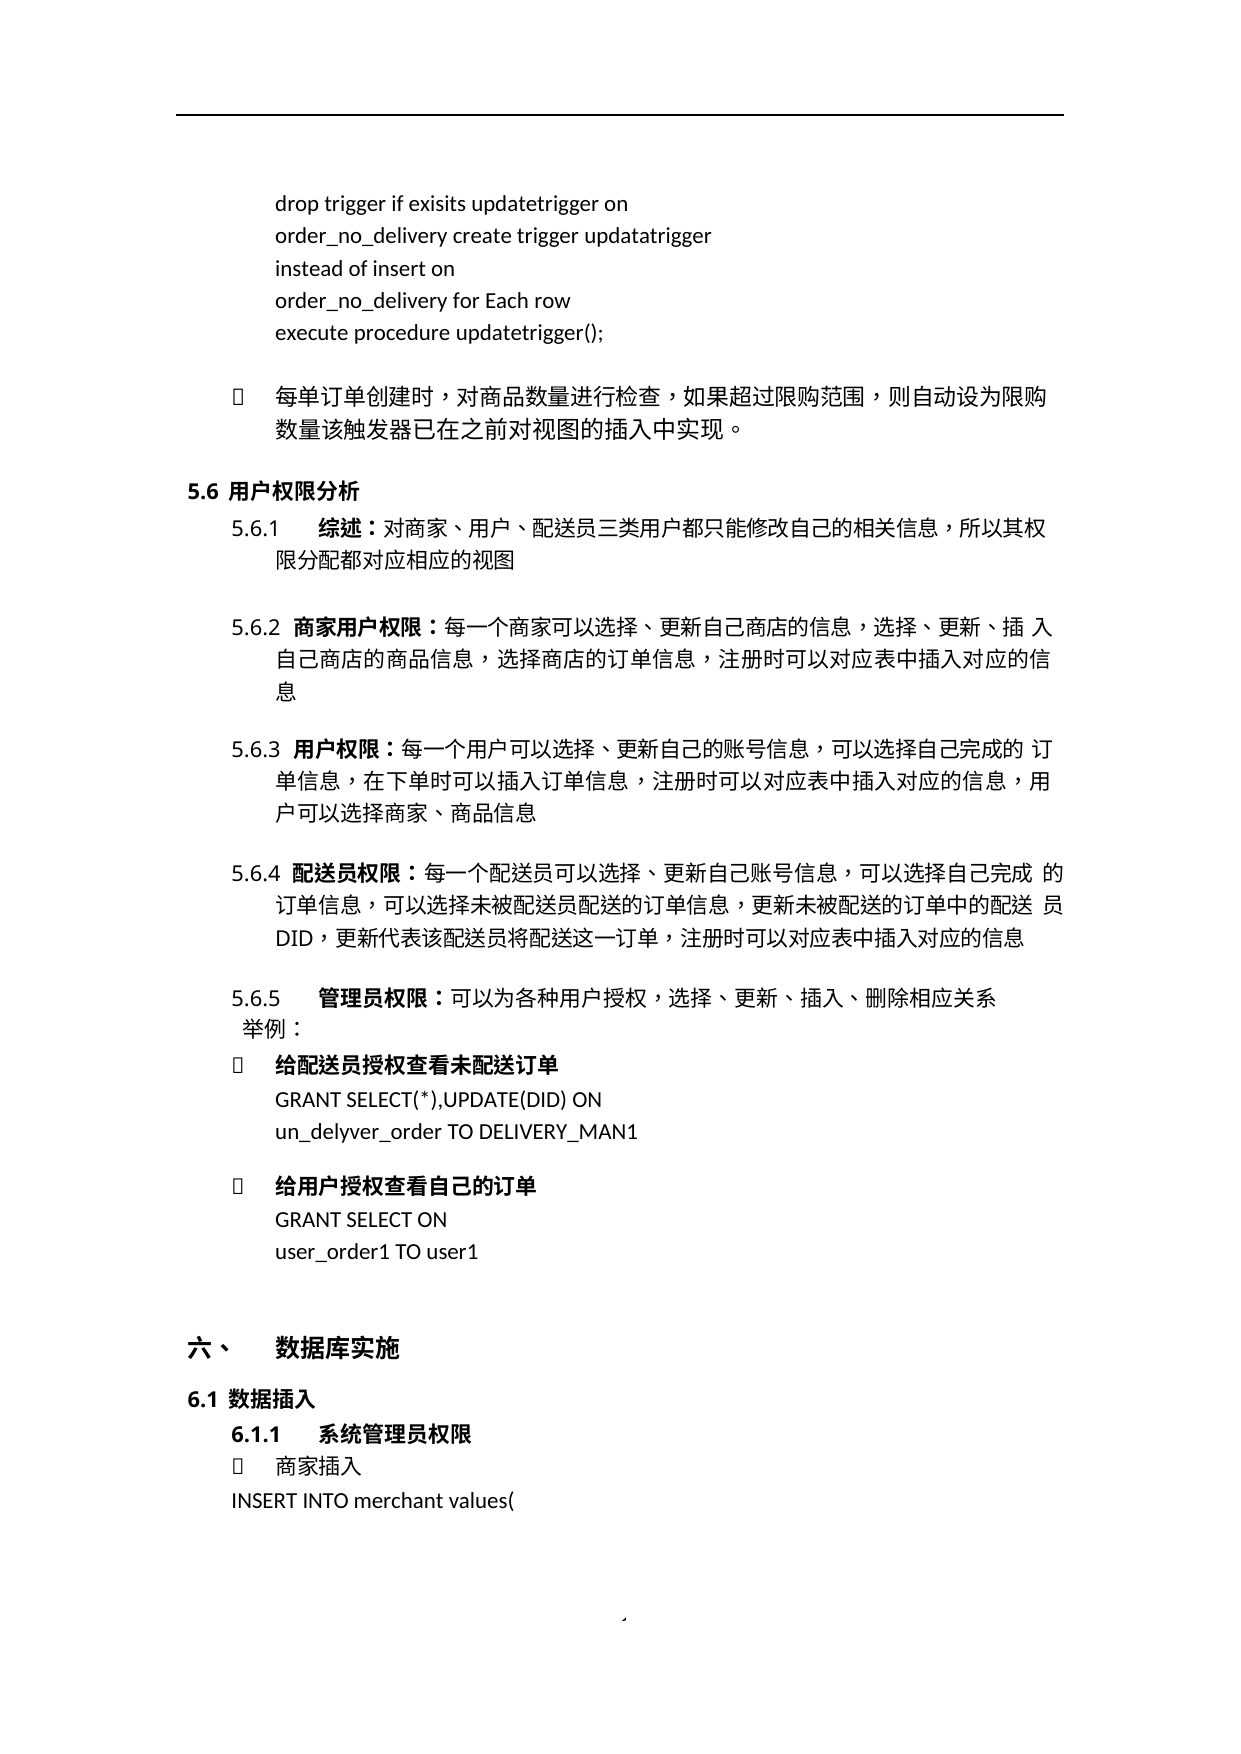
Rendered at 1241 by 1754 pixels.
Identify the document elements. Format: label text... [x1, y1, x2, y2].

subtitle 六、 数据库实施 [187, 1331, 1076, 1365]
text  给用户授权查看自己的订单 GRANT SELECT ON user_order1 TO user1 [231, 1171, 567, 1266]
text instead of insert on order_no_delivery for Each row [275, 254, 633, 314]
text  给配送员授权查看未配送订单 [231, 1048, 1076, 1080]
text 5.6.1 综述：对商家、用户、配送员三类用户都只能修改自己的相关信息，所以其权 限分配都对应相应的视图 [231, 510, 1064, 575]
text INSERT INTO merchant values( [231, 1487, 1076, 1515]
text 5.6.5 管理员权限：可以为各种用户授权，选择、更新、插入、删除相应关系 [231, 983, 1076, 1013]
text drop trigger if exisits updatetrigger on order_no_delivery create trigger updatatrigger [275, 189, 805, 250]
text  商家插入 [231, 1451, 1076, 1481]
text 5.6.4 配送员权限：每一个配送员可以选择、更新自己账号信息，可以选择自己完成 的订单信息，可以选择未被配送员配送的订单信息，更新未被配送的订单中的配送 员 DID，更新代表该配送员将配送这一订单，注册时可以对应表中插入对应的信息 [231, 858, 1064, 952]
text GRANT SELECT(*),UPDATE(DID) ON un_delyver_order TO DELIVERY_MAN1 [275, 1085, 773, 1145]
text 5.6 用户权限分析 [187, 471, 1076, 507]
text execute procedure updatetrigger(); [275, 318, 1076, 346]
text 5.6.3 用户权限：每一个用户可以选择、更新自己的账号信息，可以选择自己完成的 订单信息，在下单时可以插入订单信息，注册时可以对应表中插入对应的信息，用 户可以选择商家、商品信息 [231, 733, 1054, 827]
text 举例： [231, 1014, 1076, 1044]
text  每单订单创建时，对商品数量进行检查，如果超过限购范围，则自动设为限购 数量该触发器已在之前对视图的插入中实现。 [231, 379, 1053, 444]
text 5.6.2 商家用户权限：每一个商家可以选择、更新自己商店的信息，选择、更新、插 入自己商店的商品信息，选择商店的订单信息，注册时可以对应表中插入对应的信 息 [231, 609, 1054, 706]
text 6.1.1 系统管理员权限 [231, 1414, 1076, 1450]
text 6.1 数据插入 [187, 1379, 1076, 1414]
